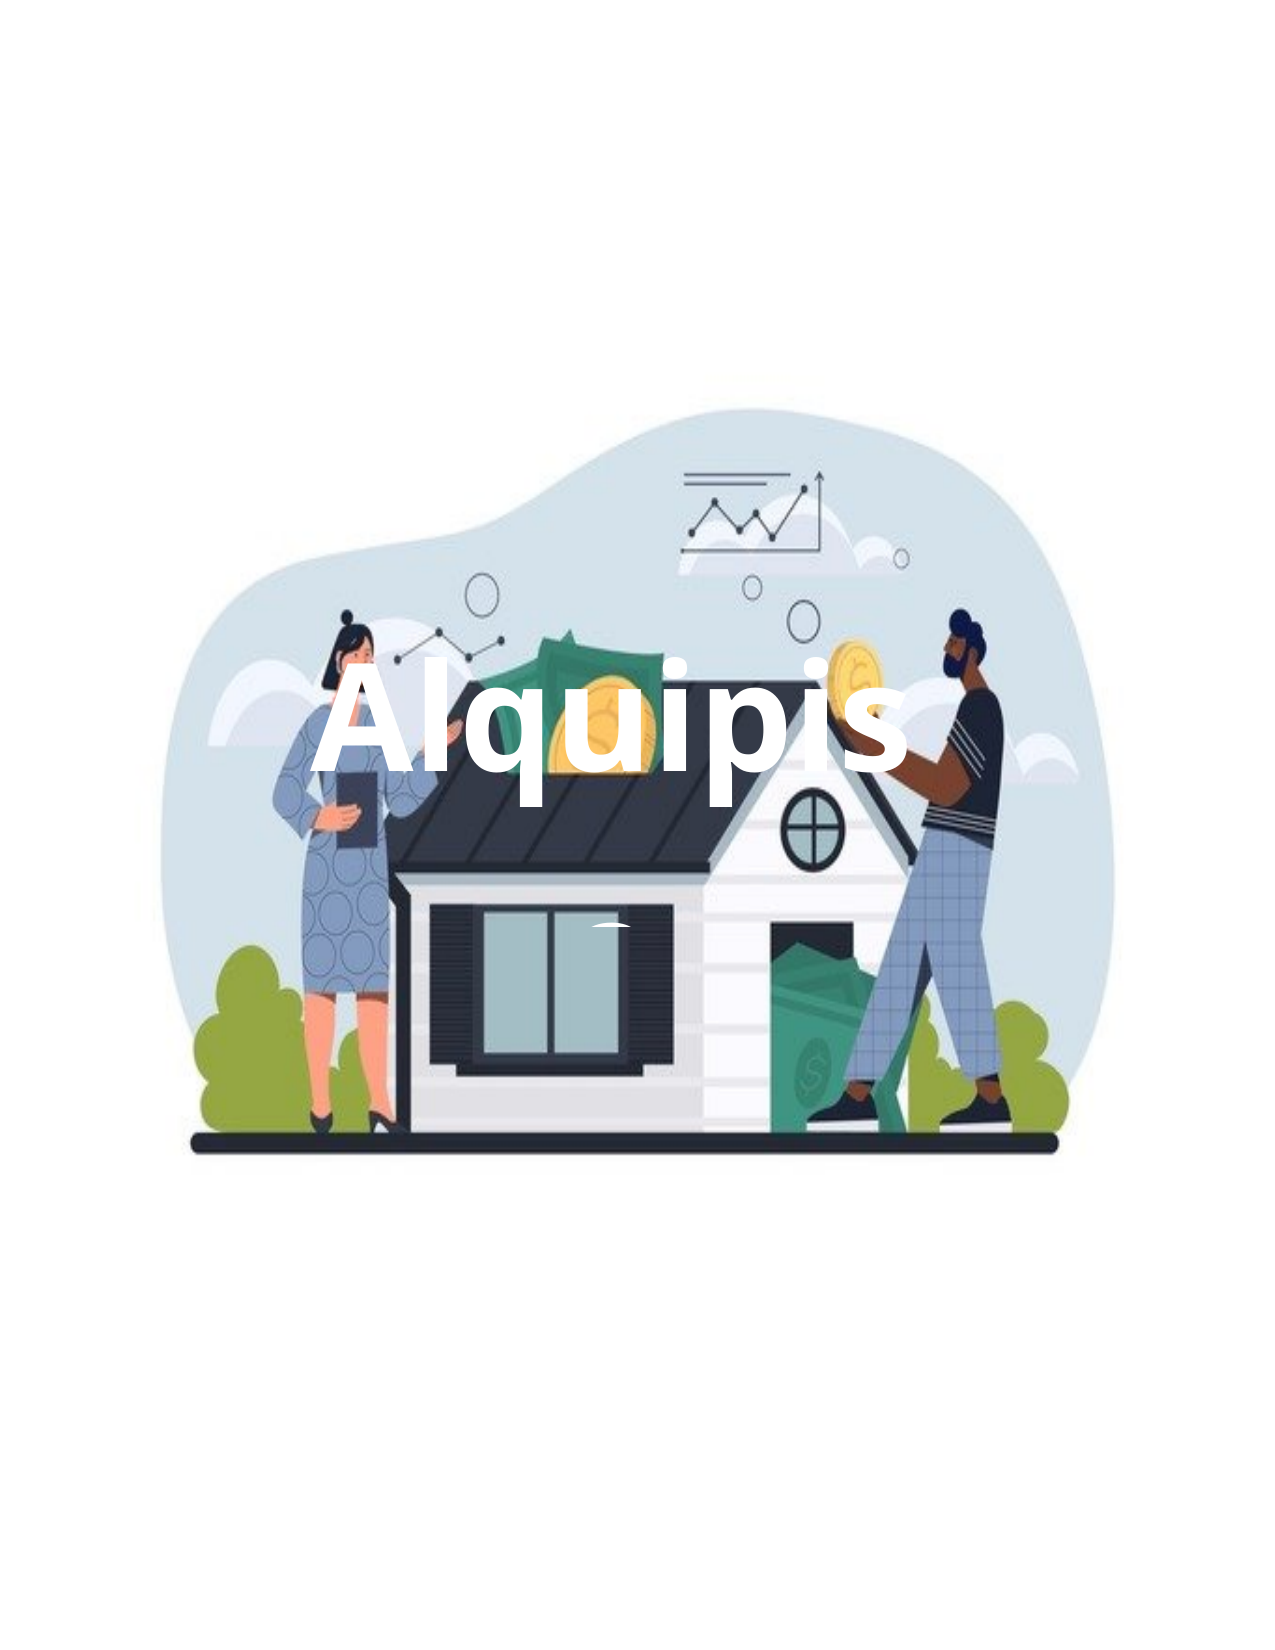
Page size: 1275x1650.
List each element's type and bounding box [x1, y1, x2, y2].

picture [77, 260, 1198, 1260]
